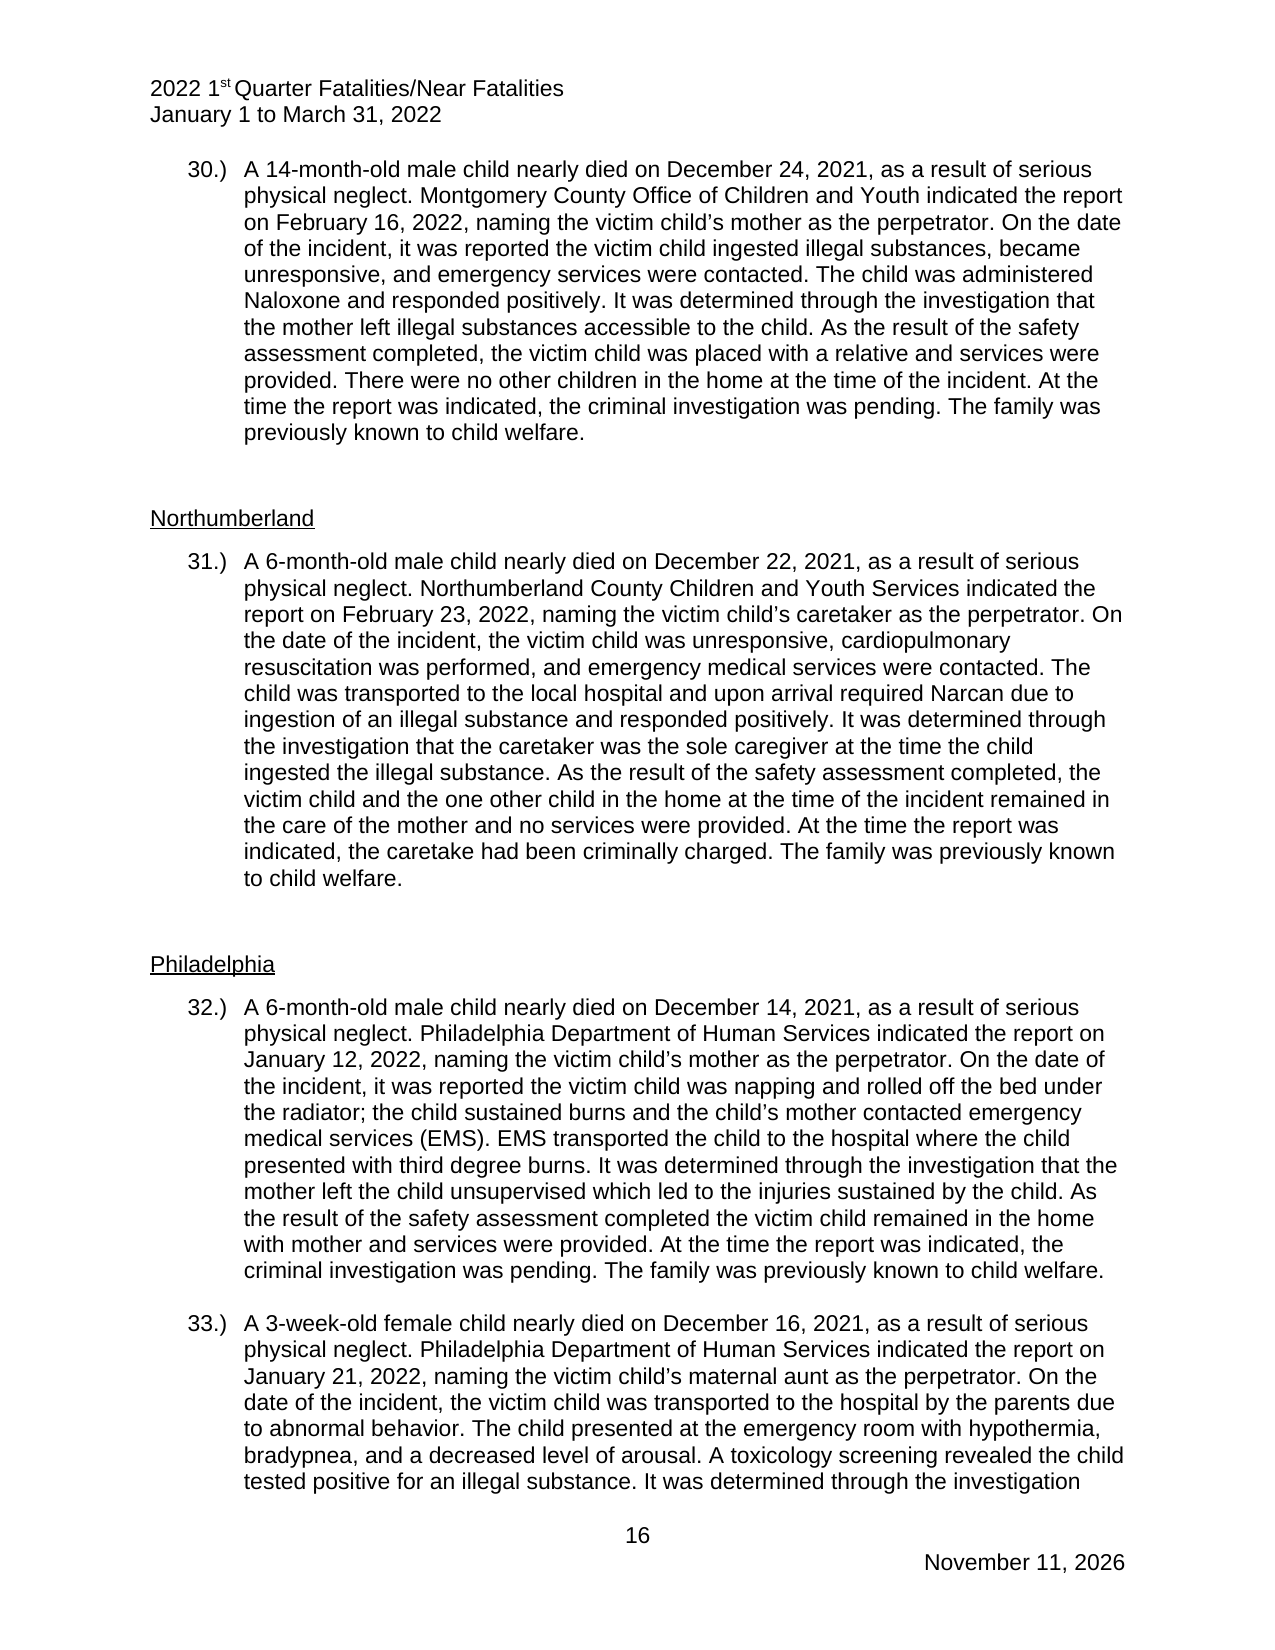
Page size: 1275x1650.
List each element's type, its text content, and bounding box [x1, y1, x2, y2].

list A 6-month-old male child nearly died on December 22, 2021, as a result of serious physical neglect. Northumberland County Children and Youth Services indicated the report on February 23, 2022, naming the victim child’s caretaker as the perpetrator. On the date of the incident, the victim child was unresponsive, cardiopulmonary resuscitation was performed, and emergency medical services were contacted. The child was transported to the local hospital and upon arrival required Narcan due to ingestion of an illegal substance and responded positively. It was determined through the investigation that the caretaker was the sole caregiver at the time the child ingested the illegal substance. As the result of the safety assessment completed, the victim child and the one other child in the home at the time of the incident remained in the care of the mother and no services were provided. At the time the report was indicated, the caretake had been criminally charged. The family was previously known to child welfare. [187, 548, 1125, 891]
list A 6-month-old male child nearly died on December 14, 2021, as a result of serious physical neglect. Philadelphia Department of Human Services indicated the report on January 12, 2022, naming the victim child’s mother as the perpetrator. On the date of the incident, it was reported the victim child was napping and rolled off the bed under the radiator; the child sustained burns and the child’s mother contacted emergency medical services (EMS). EMS transported the child to the hospital where the child presented with third degree burns. It was determined through the investigation that the mother left the child unsupervised which led to the injuries sustained by the child. As the result of the safety assessment completed the victim child remained in the home with mother and services were provided. At the time the report was indicated, the criminal investigation was pending. The family was previously known to child welfare. [187, 994, 1125, 1283]
text Northumberland [150, 505, 1125, 532]
list A 14-month-old male child nearly died on December 24, 2021, as a result of serious physical neglect. Montgomery County Office of Children and Youth indicated the report on February 16, 2022, naming the victim child’s mother as the perpetrator. On the date of the incident, it was reported the victim child ingested illegal substances, became unresponsive, and emergency services were contacted. The child was administered Naloxone and responded positively. It was determined through the investigation that the mother left illegal substances accessible to the child. As the result of the safety assessment completed, the victim child was placed with a relative and services were provided. There were no other children in the home at the time of the incident. At the time the report was indicated, the criminal investigation was pending. The family was previously known to child welfare. [187, 156, 1125, 446]
text Philadelphia [150, 951, 1125, 977]
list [187, 1310, 1125, 1494]
